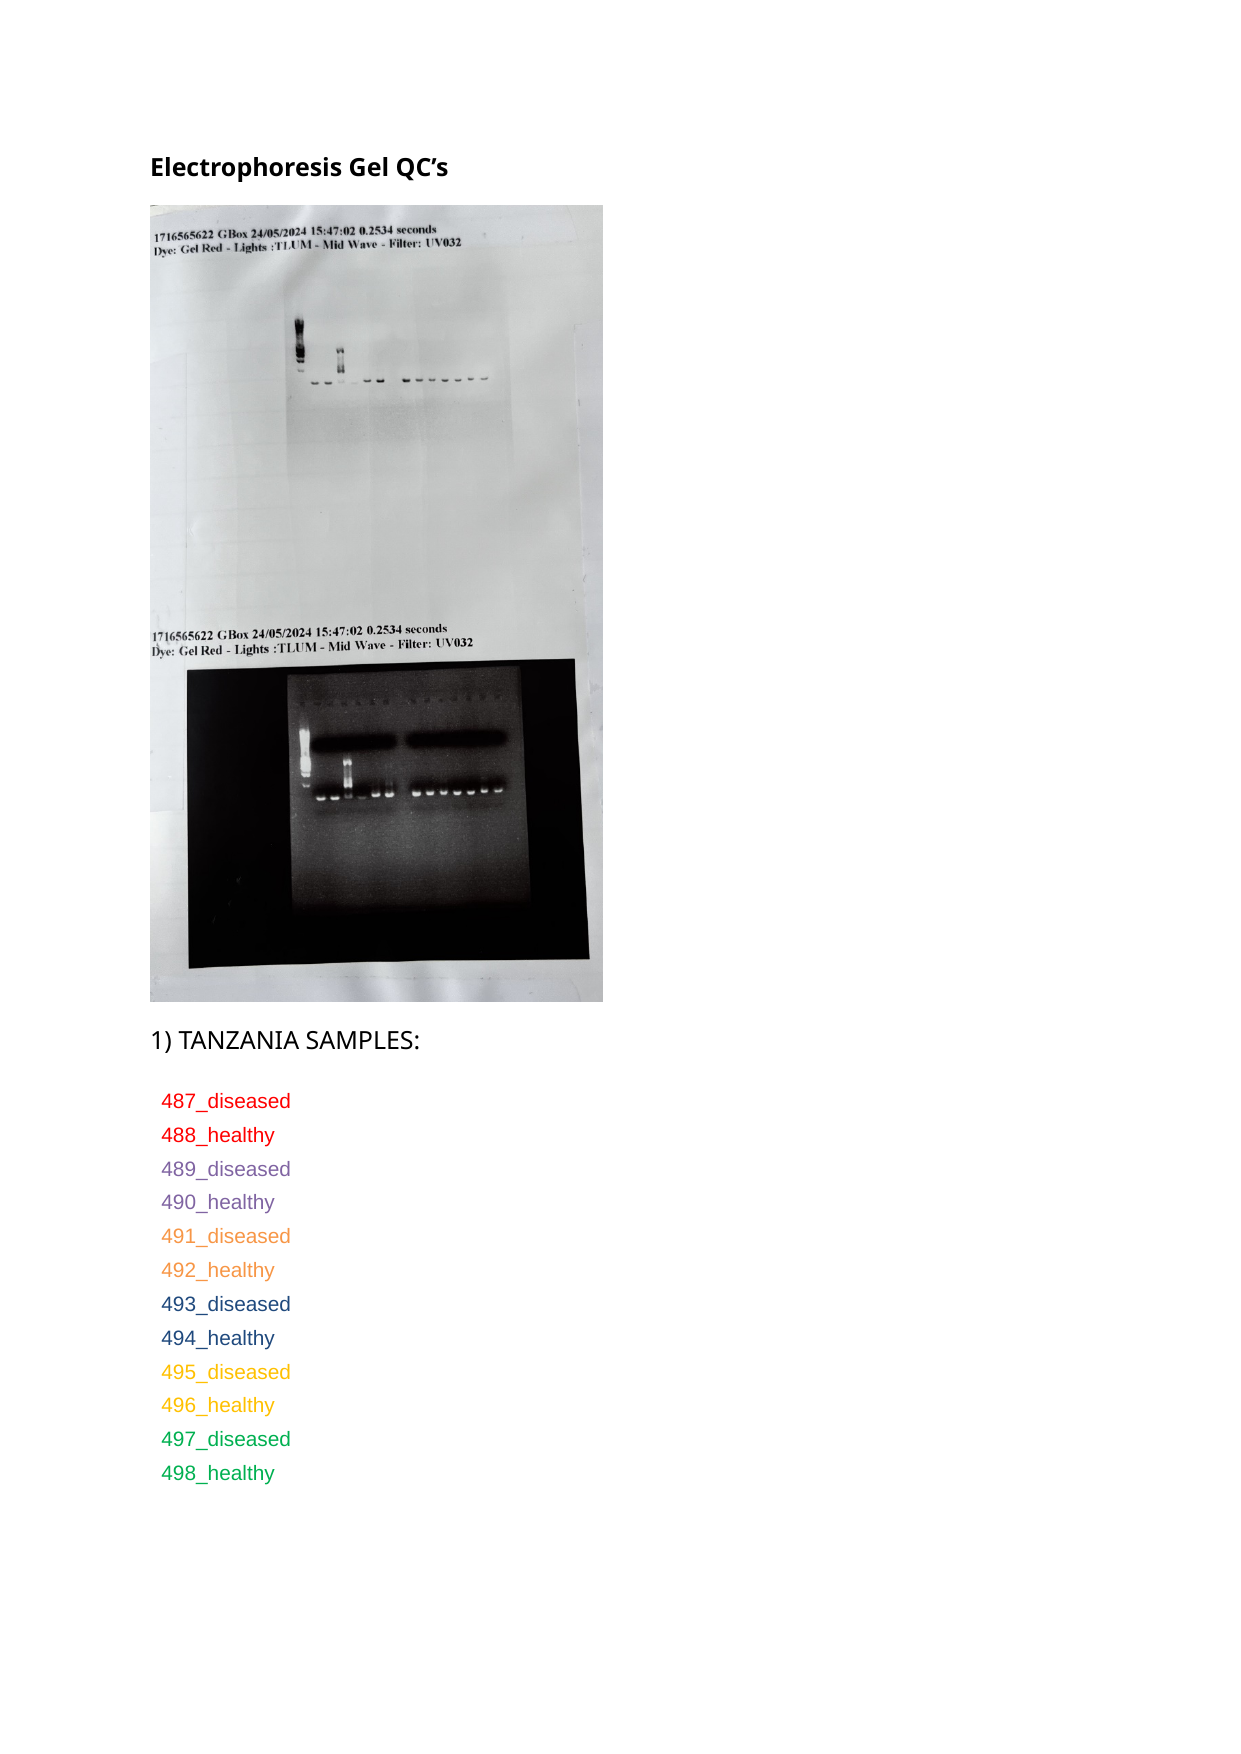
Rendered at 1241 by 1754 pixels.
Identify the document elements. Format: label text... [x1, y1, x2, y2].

table_header 487_diseased [150, 1079, 335, 1113]
text Electrophoresis Gel QC’s [150, 150, 1090, 184]
text 1) TANZANIA SAMPLES: [150, 1023, 1090, 1057]
table_cell 495_diseased [150, 1350, 335, 1383]
table_cell 490_healthy [150, 1180, 335, 1214]
table_cell 494_healthy [150, 1316, 335, 1349]
table_cell 493_diseased [150, 1282, 335, 1316]
picture [150, 205, 603, 1002]
table_cell 489_diseased [150, 1146, 335, 1180]
table_cell 488_healthy [150, 1113, 335, 1146]
table_cell 498_healthy [150, 1451, 335, 1485]
table_cell 491_diseased [150, 1214, 335, 1248]
table_cell 497_diseased [150, 1417, 335, 1451]
table_cell 492_healthy [150, 1248, 335, 1282]
table_cell 496_healthy [150, 1384, 335, 1417]
